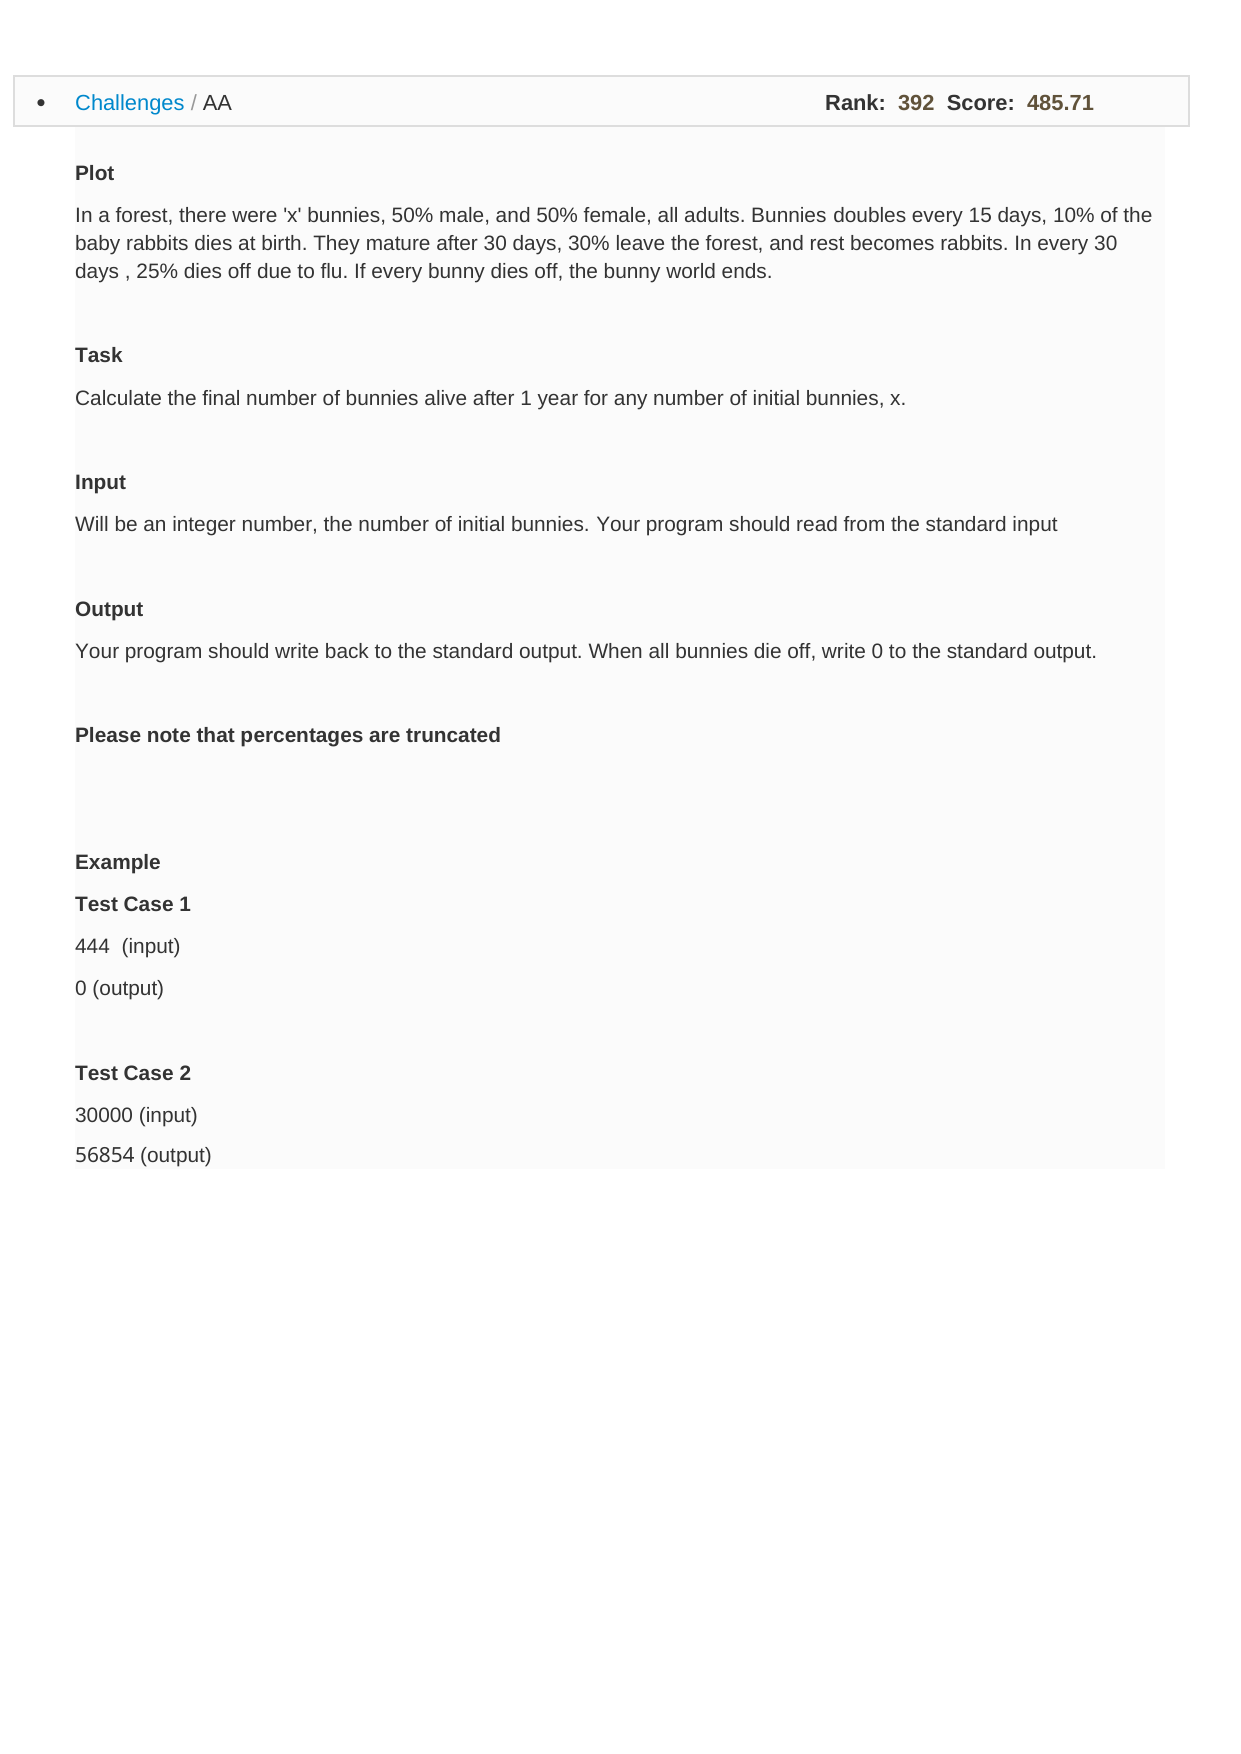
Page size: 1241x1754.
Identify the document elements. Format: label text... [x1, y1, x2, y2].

text In a forest, there were 'x' bunnies, 50% male, and 50% female, all adults. Bunnies doubles every 15 days, 10% of the baby rabbits dies at birth. They mature after 30 days, 30% leave the forest, and rest becomes rabbits. In every 30 days , 25% dies off due to flu. If every bunny dies off, the bunny world ends. [75, 198, 1165, 283]
text Please note that percentages are truncated [75, 719, 1165, 747]
text 0 (output) [75, 972, 1165, 1000]
text Plot [75, 156, 1165, 184]
text Input [75, 466, 1165, 494]
text Your program should write back to the standard output. When all bunnies die off, write 0 to the standard output. [75, 634, 1165, 662]
text Test Case 2 [75, 1056, 1165, 1084]
text 444 (input) [75, 930, 1165, 958]
text Will be an integer number, the number of initial bunnies. Your program should read from the standard input [75, 508, 1165, 536]
text Test Case 1 [75, 887, 1165, 916]
text 56854 (output) [75, 1141, 1165, 1169]
text Example [75, 845, 1165, 873]
list Challenges / AA Rank: 392 Score: 485.71 [15, 77, 1188, 125]
text Task [75, 339, 1165, 367]
text 30000 (input) [75, 1098, 1165, 1127]
text Output [75, 592, 1165, 620]
text Calculate the final number of bunnies alive after 1 year for any number of initial bunnies, x. [75, 381, 1165, 409]
